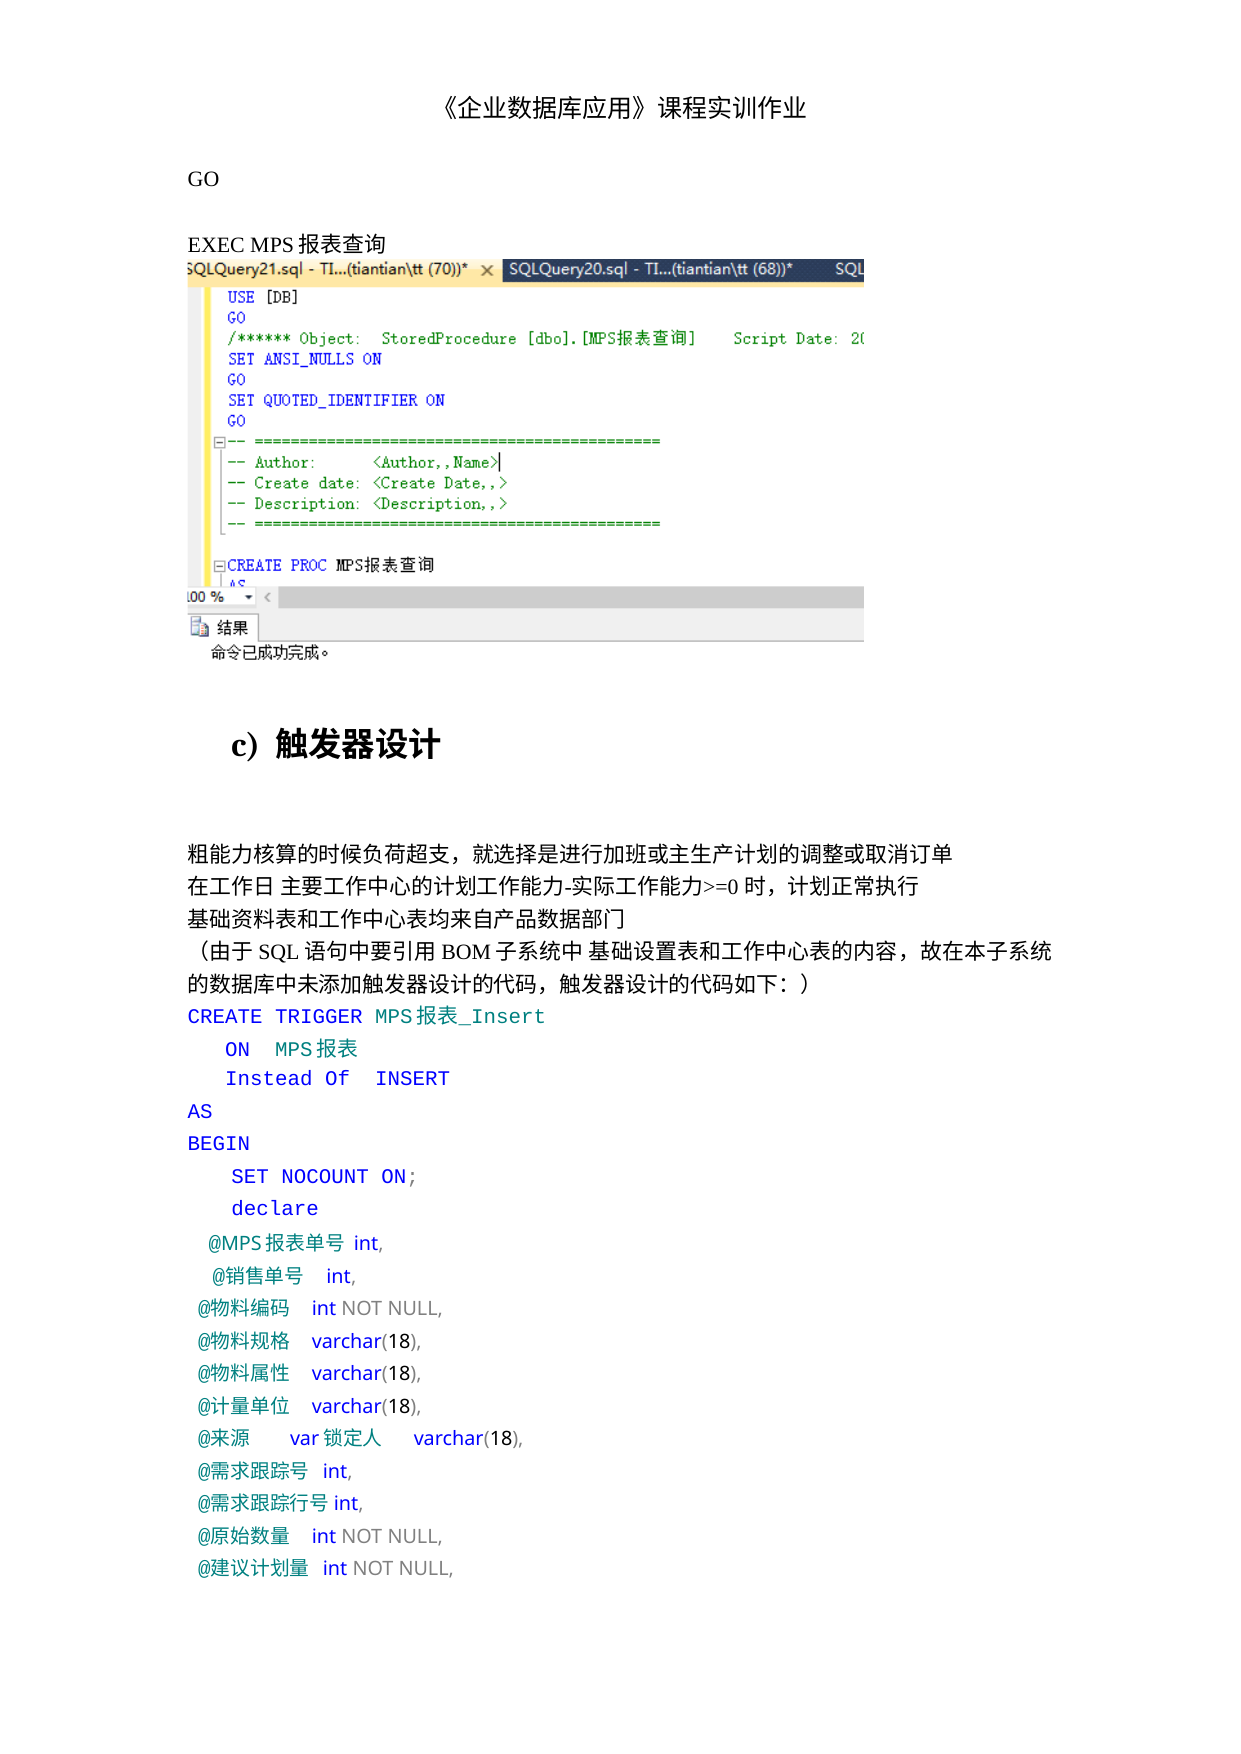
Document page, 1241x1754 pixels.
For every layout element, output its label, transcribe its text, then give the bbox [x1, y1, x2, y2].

text ON MPS报表 [187, 1031, 1053, 1064]
text @物料编码 int NOT NULL, [187, 1291, 1053, 1324]
text AS [187, 1096, 1053, 1129]
text CREATE TRIGGER MPS报表_Insert [187, 999, 1053, 1031]
text @建议计划量 int NOT NULL, [187, 1551, 1053, 1584]
text @物料规格 varchar(18), [187, 1324, 1053, 1356]
text （由于SQL语句中要引用BOM子系统中 基础设置表和工作中心表的内容，故在本子系统的数据库中未添加触发器设计的代码，触发器设计的代码如下：） [187, 934, 1053, 999]
picture [187, 259, 864, 669]
text Instead Of INSERT [187, 1064, 1053, 1096]
text 在工作日 主要工作中心的计划工作能力-实际工作能力>=0 时，计划正常执行 [187, 869, 1053, 901]
text @物料属性 varchar(18), [187, 1356, 1053, 1389]
text 粗能力核算的时候负荷超支，就选择是进行加班或主生产计划的调整或取消订单 [187, 836, 1053, 869]
text @MPS报表单号 int, [187, 1226, 1053, 1259]
text @来源 var锁定人 varchar(18), [187, 1421, 1053, 1454]
text BEGIN [187, 1129, 1053, 1161]
text 基础资料表和工作中心表均来自产品数据部门 [187, 901, 1053, 934]
text GO [187, 162, 1053, 194]
text @需求跟踪行号 int, [187, 1486, 1053, 1519]
text @销售单号 int, [187, 1259, 1053, 1291]
text @原始数量 int NOT NULL, [187, 1519, 1053, 1551]
subtitle 触发器设计 [231, 709, 1053, 774]
text declare [187, 1194, 1053, 1226]
text EXEC MPS报表查询 [187, 227, 1053, 259]
text @计量单位 varchar(18), [187, 1389, 1053, 1421]
text @需求跟踪号 int, [187, 1454, 1053, 1486]
text SET NOCOUNT ON; [187, 1161, 1053, 1194]
